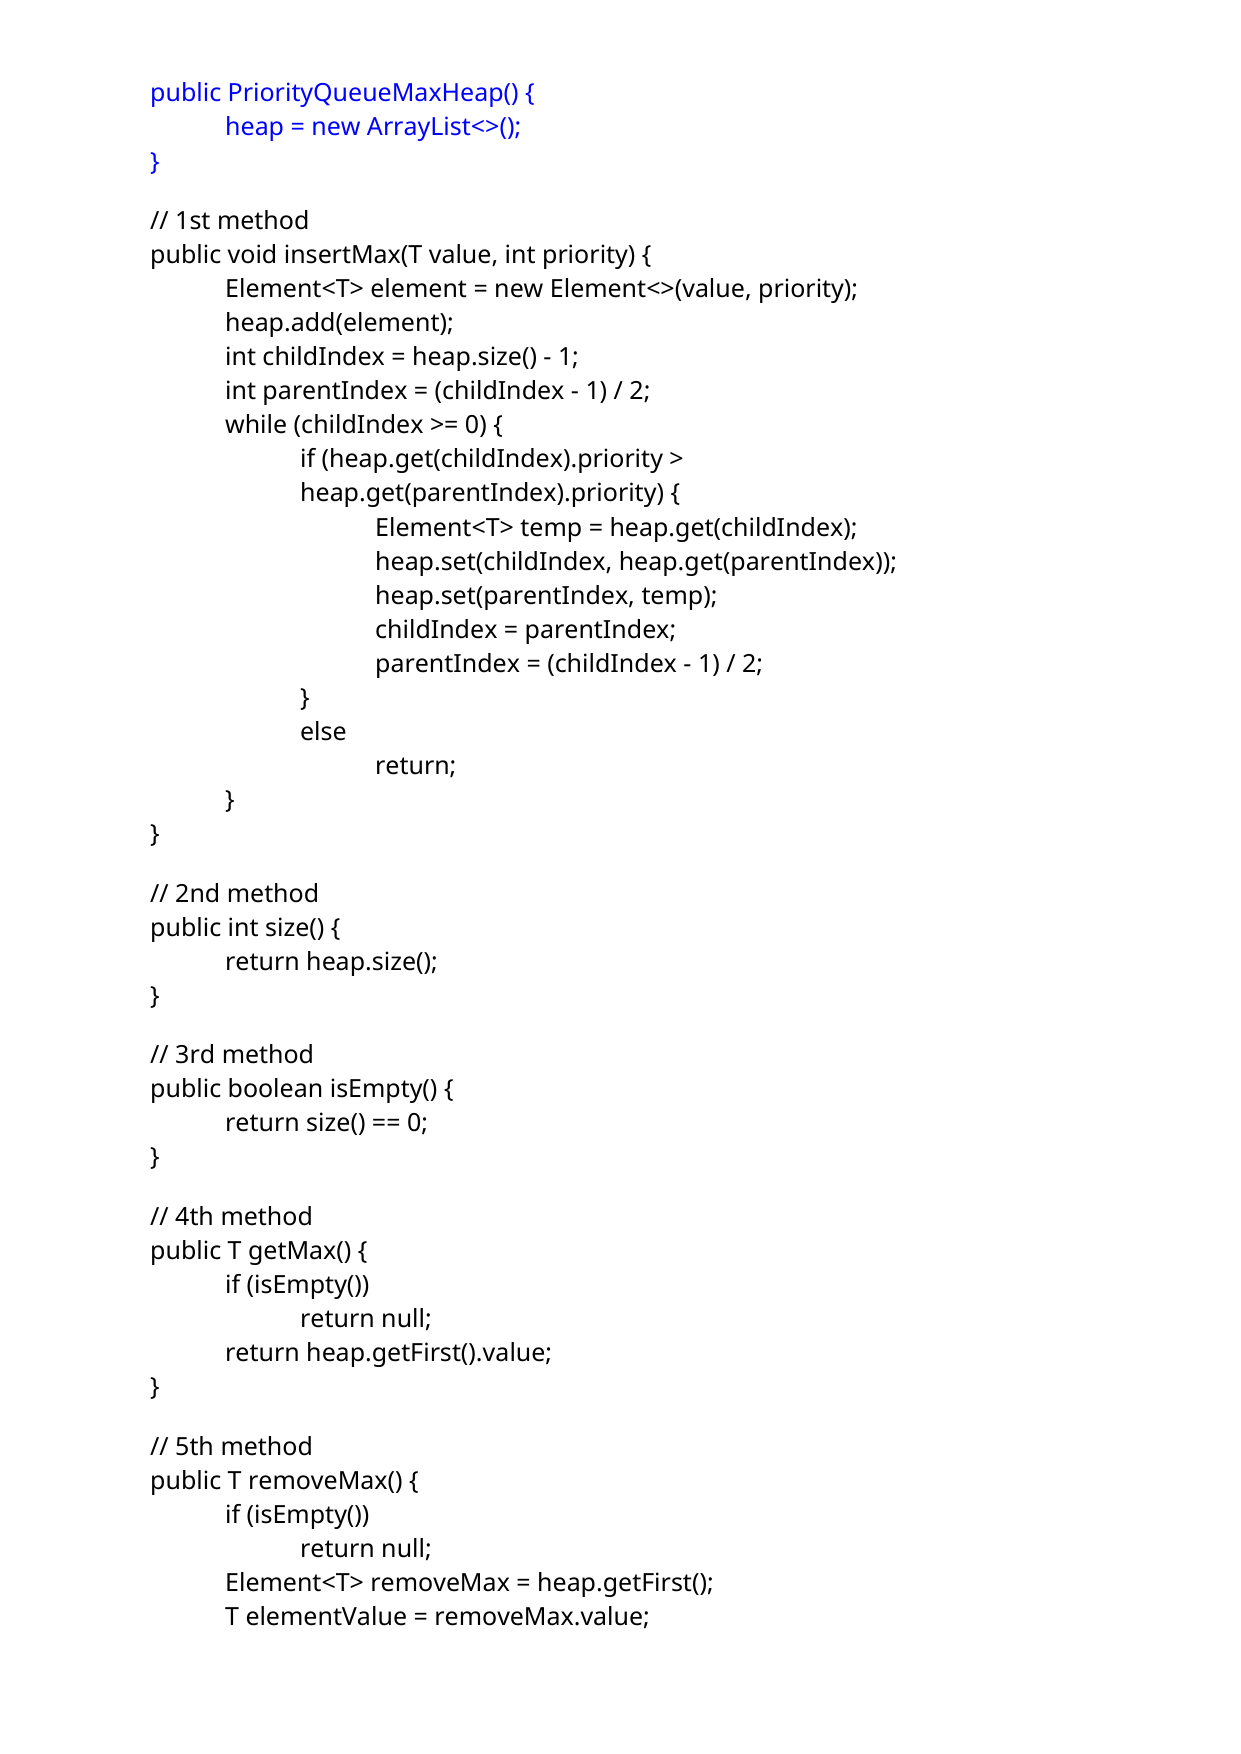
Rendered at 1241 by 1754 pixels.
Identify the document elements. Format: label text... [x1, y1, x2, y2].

text } [75, 1369, 1165, 1403]
text } [75, 143, 1165, 177]
text // 5th method [75, 1428, 1165, 1462]
text heap = new ArrayList<>(); [75, 109, 1165, 143]
text return null; [75, 1531, 1165, 1564]
text public void insertMax(T value, int priority) { [75, 237, 1165, 271]
text return null; [75, 1301, 1165, 1335]
text if (isEmpty()) [75, 1496, 1165, 1531]
text else [75, 713, 1165, 748]
text int childIndex = heap.size() - 1; [75, 339, 1165, 373]
text return heap.size(); [75, 943, 1165, 977]
text heap.set(childIndex, heap.get(parentIndex)); [75, 543, 1165, 577]
text heap.add(element); [75, 305, 1165, 339]
text public int size() { [75, 909, 1165, 943]
text } [75, 782, 1165, 816]
text } [75, 977, 1165, 1011]
text Element<T> removeMax = heap.getFirst(); [75, 1564, 1165, 1599]
text // 3rd method [75, 1037, 1165, 1071]
text public T getMax() { [75, 1233, 1165, 1267]
text int parentIndex = (childIndex - 1) / 2; [75, 373, 1165, 407]
text T elementValue = removeMax.value; [75, 1599, 1165, 1633]
text // 4th method [75, 1198, 1165, 1233]
text } [75, 679, 1165, 713]
text return; [75, 748, 1165, 782]
text // 2nd method [75, 875, 1165, 909]
text childIndex = parentIndex; [75, 611, 1165, 645]
text public PriorityQueueMaxHeap() { [75, 75, 1165, 109]
text } [75, 1139, 1165, 1173]
text heap.set(parentIndex, temp); [75, 577, 1165, 611]
text } [75, 816, 1165, 850]
text // 1st method [75, 203, 1165, 237]
text public boolean isEmpty() { [75, 1071, 1165, 1105]
text return size() == 0; [75, 1105, 1165, 1139]
text parentIndex = (childIndex - 1) / 2; [75, 645, 1165, 679]
text public T removeMax() { [75, 1462, 1165, 1496]
text Element<T> element = new Element<>(value, priority); [75, 271, 1165, 305]
text if (heap.get(childIndex).priority > heap.get(parentIndex).priority) { [75, 441, 1165, 509]
text if (isEmpty()) [75, 1267, 1165, 1301]
text Element<T> temp = heap.get(childIndex); [75, 509, 1165, 543]
text return heap.getFirst().value; [75, 1335, 1165, 1369]
text while (childIndex >= 0) { [75, 407, 1165, 441]
